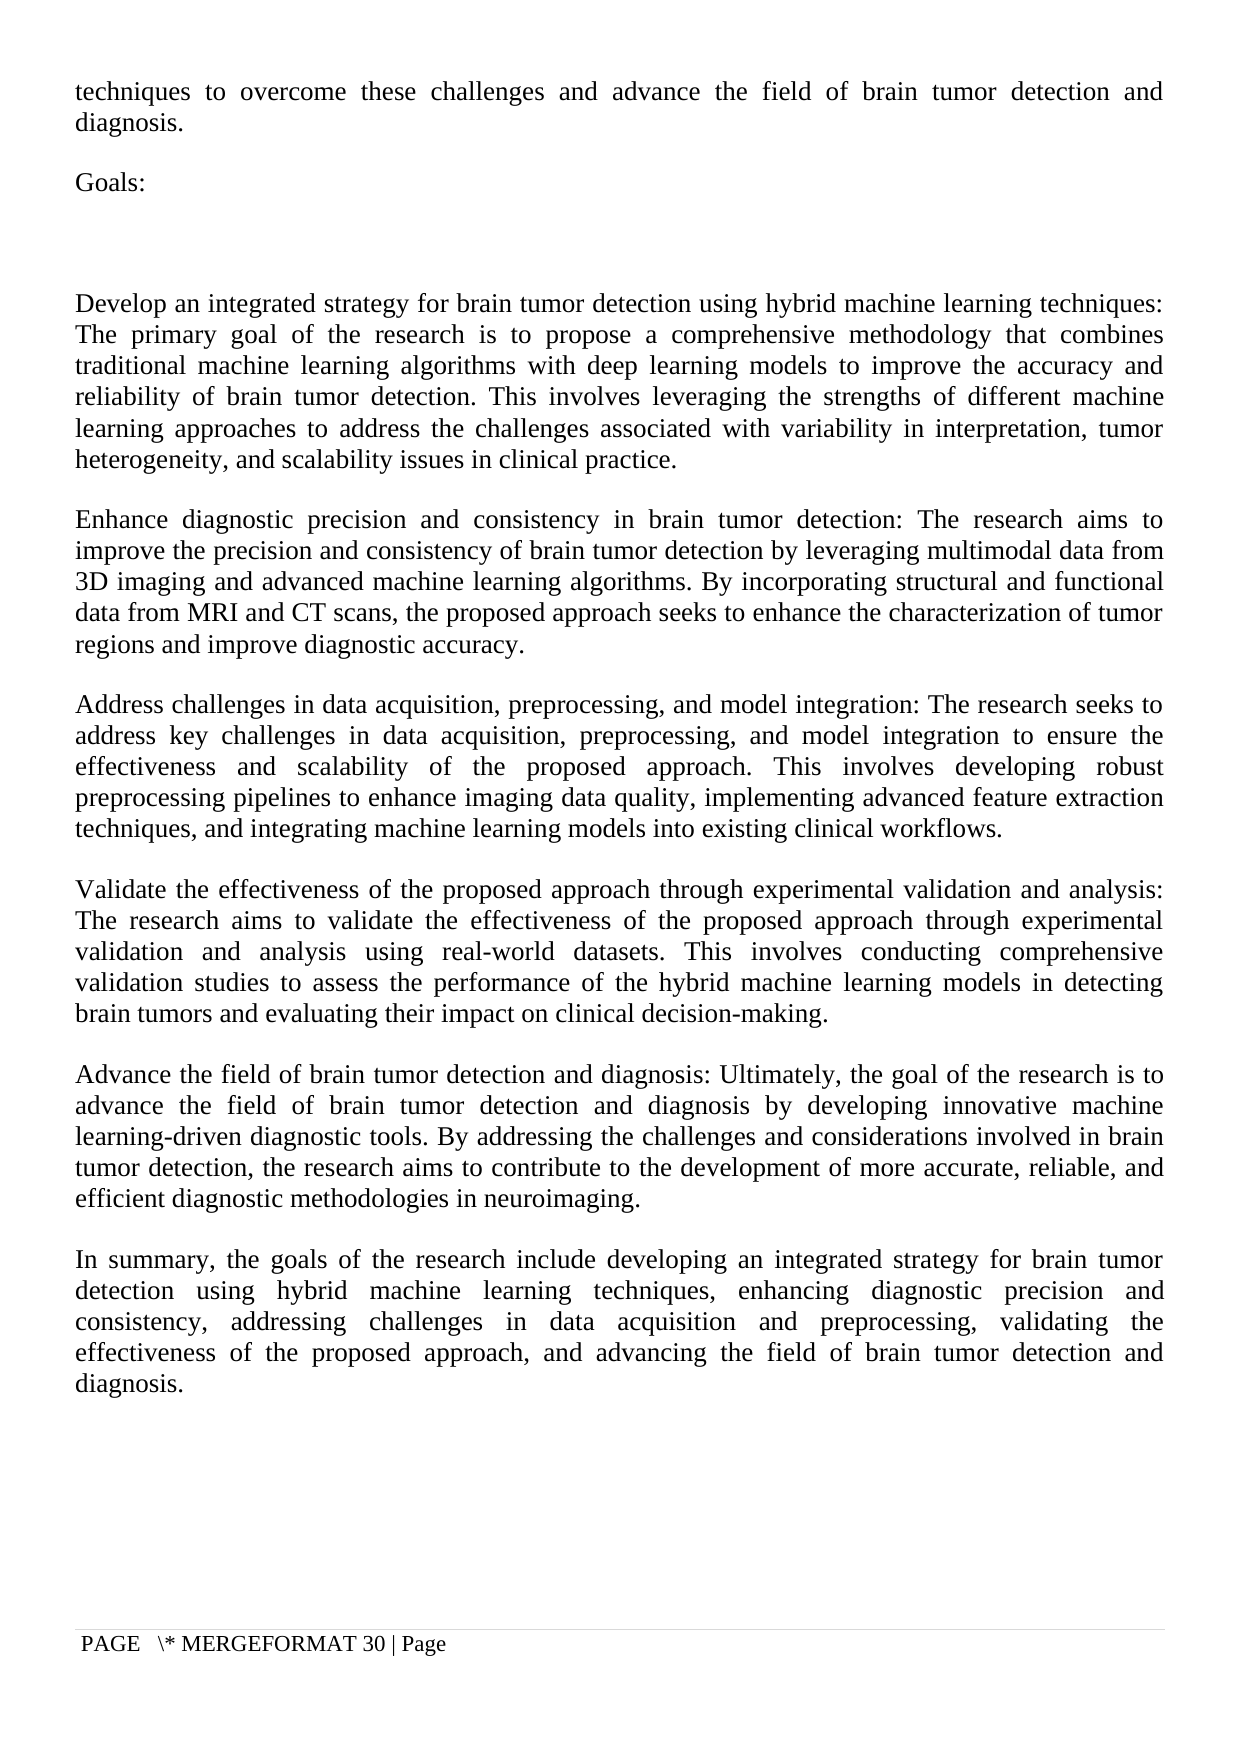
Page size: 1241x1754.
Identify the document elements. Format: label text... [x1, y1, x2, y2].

text Validate the effectiveness of the proposed approach through experimental validation and analysis: The research aims to validate the effectiveness of the proposed approach through experimental validation and analysis using real-world datasets. This involves conducting comprehensive validation studies to assess the performance of the hybrid machine learning models in detecting brain tumors and evaluating their impact on clinical decision-making. [75, 873, 1165, 1029]
text Develop an integrated strategy for brain tumor detection using hybrid machine learning techniques: The primary goal of the research is to propose a comprehensive methodology that combines traditional machine learning algorithms with deep learning models to improve the accuracy and reliability of brain tumor detection. This involves leveraging the strengths of different machine learning approaches to address the challenges associated with variability in interpretation, tumor heterogeneity, and scalability issues in clinical practice. [75, 287, 1165, 474]
text In summary, the goals of the research include developing an integrated strategy for brain tumor detection using hybrid machine learning techniques, enhancing diagnostic precision and consistency, addressing challenges in data acquisition and preprocessing, validating the effectiveness of the proposed approach, and advancing the field of brain tumor detection and diagnosis. [75, 1243, 1165, 1398]
text Goals: [75, 166, 1165, 198]
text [75, 75, 1165, 137]
text Address challenges in data acquisition, preprocessing, and model integration: The research seeks to address key challenges in data acquisition, preprocessing, and model integration to ensure the effectiveness and scalability of the proposed approach. This involves developing robust preprocessing pipelines to enhance imaging data quality, implementing advanced feature extraction techniques, and integrating machine learning models into existing clinical workflows. [75, 688, 1165, 844]
text Advance the field of brain tumor detection and diagnosis: Ultimately, the goal of the research is to advance the field of brain tumor detection and diagnosis by developing innovative machine learning-driven diagnostic tools. By addressing the challenges and considerations involved in brain tumor detection, the research aims to contribute to the development of more accurate, reliable, and efficient diagnostic methodologies in neuroimaging. [75, 1058, 1165, 1213]
text Enhance diagnostic precision and consistency in brain tumor detection: The research aims to improve the precision and consistency of brain tumor detection by leveraging multimodal data from 3D imaging and advanced machine learning algorithms. By incorporating structural and functional data from MRI and CT scans, the proposed approach seeks to enhance the characterization of tumor regions and improve diagnostic accuracy. [75, 503, 1165, 659]
